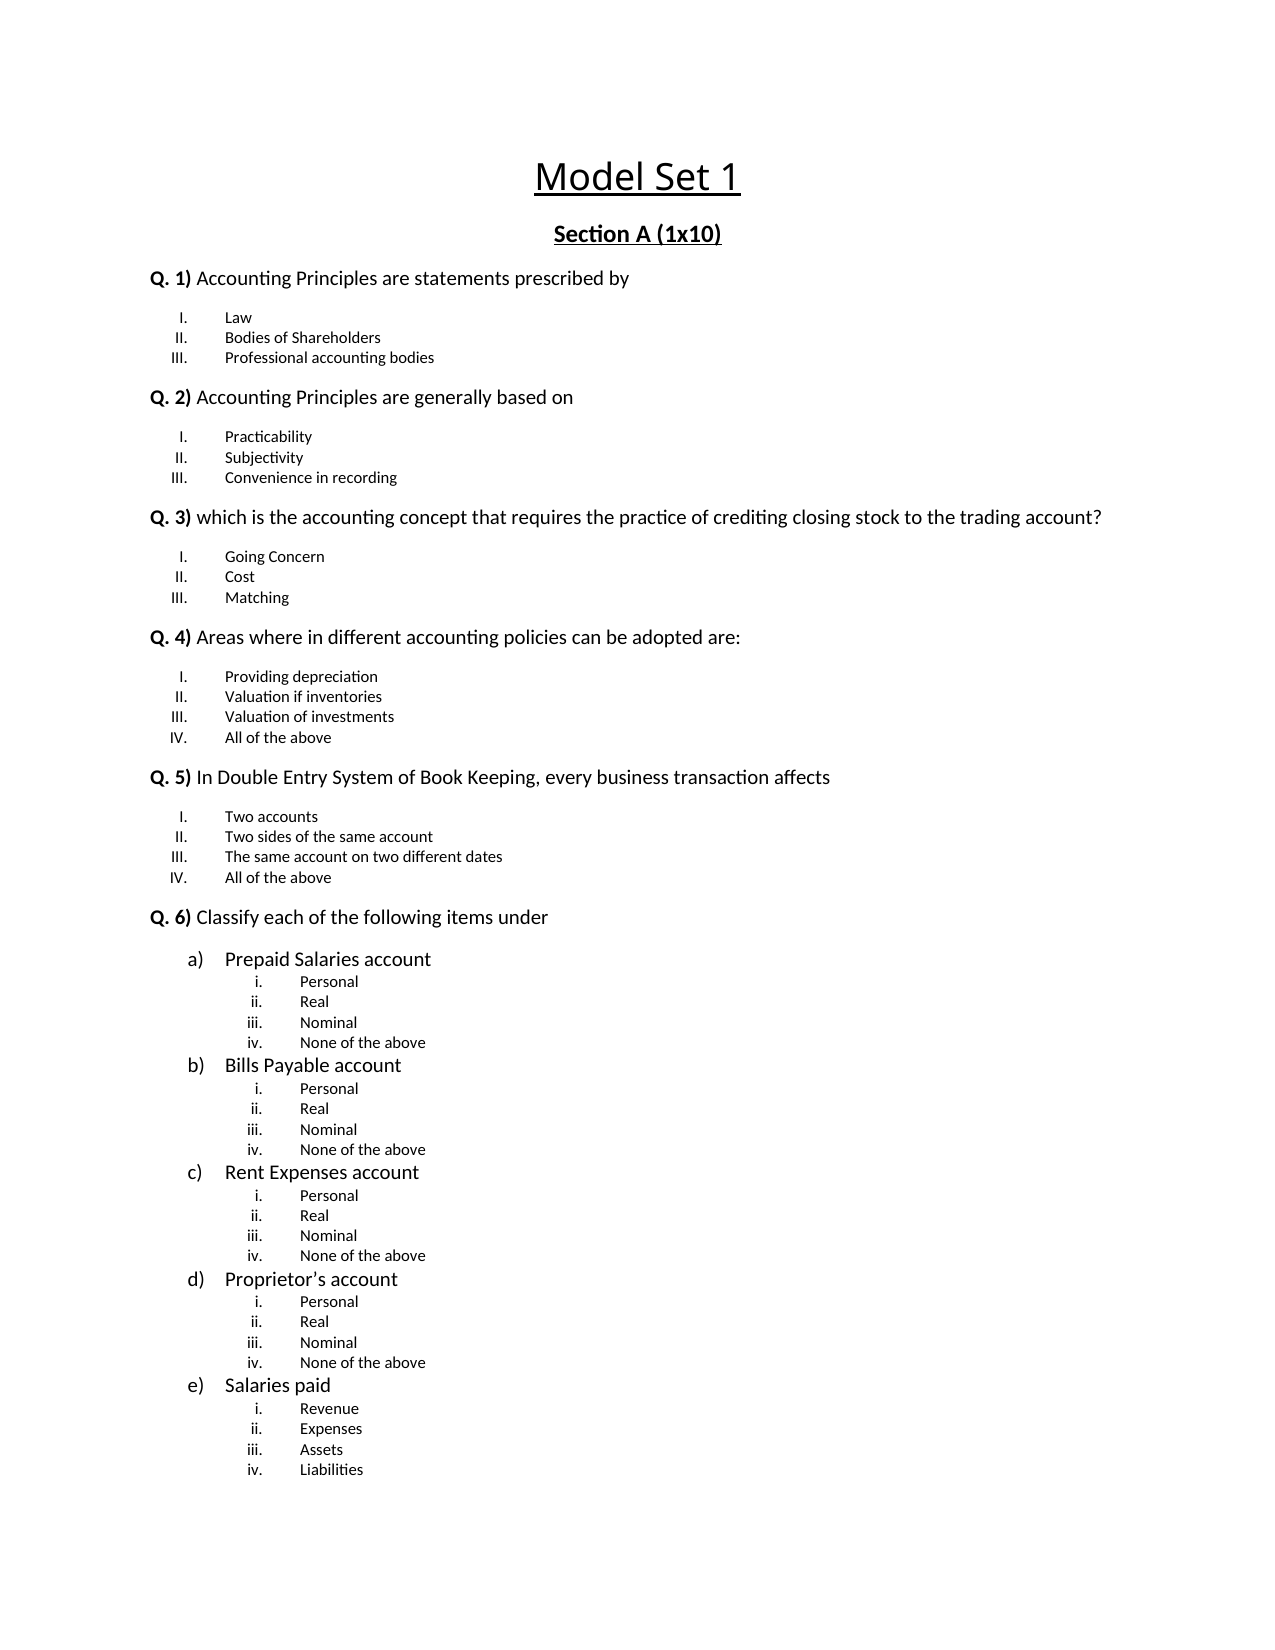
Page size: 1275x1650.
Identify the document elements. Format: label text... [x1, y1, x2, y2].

list Real [262, 1098, 1125, 1119]
list Liabilities [262, 1459, 1125, 1479]
list Nominal [262, 1012, 1125, 1032]
text Q. 2) Accounting Principles are generally based on [150, 384, 1125, 410]
text Model Set 1 [150, 150, 1125, 201]
text Section A (1x10) [150, 218, 1125, 248]
list None of the above [262, 1032, 1125, 1053]
list Valuation if inventories [187, 686, 1125, 707]
list Two sides of the same account [187, 826, 1125, 847]
list Proprietor’s account [187, 1266, 1125, 1291]
list Nominal [262, 1332, 1125, 1352]
list Going Concern [187, 546, 1125, 567]
list Convenience in recording [187, 467, 1125, 488]
list All of the above [187, 867, 1125, 887]
list None of the above [262, 1352, 1125, 1373]
list Two accounts [187, 806, 1125, 826]
list Bills Payable account [187, 1053, 1125, 1078]
list Nominal [262, 1225, 1125, 1246]
list Practicability [187, 427, 1125, 447]
list Expenses [262, 1418, 1125, 1439]
list Real [262, 1312, 1125, 1332]
list Personal [262, 971, 1125, 992]
text Q. 6) Classify each of the following items under [150, 904, 1125, 929]
list Real [262, 1205, 1125, 1225]
list Nominal [262, 1119, 1125, 1139]
list None of the above [262, 1246, 1125, 1266]
list Subjectivity [187, 447, 1125, 467]
text Q. 4) Areas where in different accounting policies can be adopted are: [150, 624, 1125, 649]
text Q. 5) In Double Entry System of Book Keeping, every business transaction affects [150, 764, 1125, 789]
list Assets [262, 1439, 1125, 1459]
list None of the above [262, 1139, 1125, 1159]
list Rent Expenses account [187, 1159, 1125, 1185]
list Revenue [262, 1398, 1125, 1418]
list Salaries paid [187, 1373, 1125, 1398]
list Providing depreciation [187, 666, 1125, 686]
list Professional accounting bodies [187, 348, 1125, 368]
text Q. 3) which is the accounting concept that requires the practice of crediting closing stock to the trading account? [150, 504, 1125, 530]
list Personal [262, 1291, 1125, 1312]
list Cost [187, 567, 1125, 587]
list Real [262, 992, 1125, 1012]
list Valuation of investments [187, 707, 1125, 727]
list Matching [187, 587, 1125, 607]
list The same account on two different dates [187, 847, 1125, 867]
list Bodies of Shareholders [187, 327, 1125, 348]
list Personal [262, 1185, 1125, 1205]
text Q. 1) Accounting Principles are statements prescribed by [150, 265, 1125, 290]
list Prepaid Salaries account [187, 946, 1125, 971]
list All of the above [187, 727, 1125, 747]
list Personal [262, 1078, 1125, 1098]
list Law [187, 307, 1125, 327]
